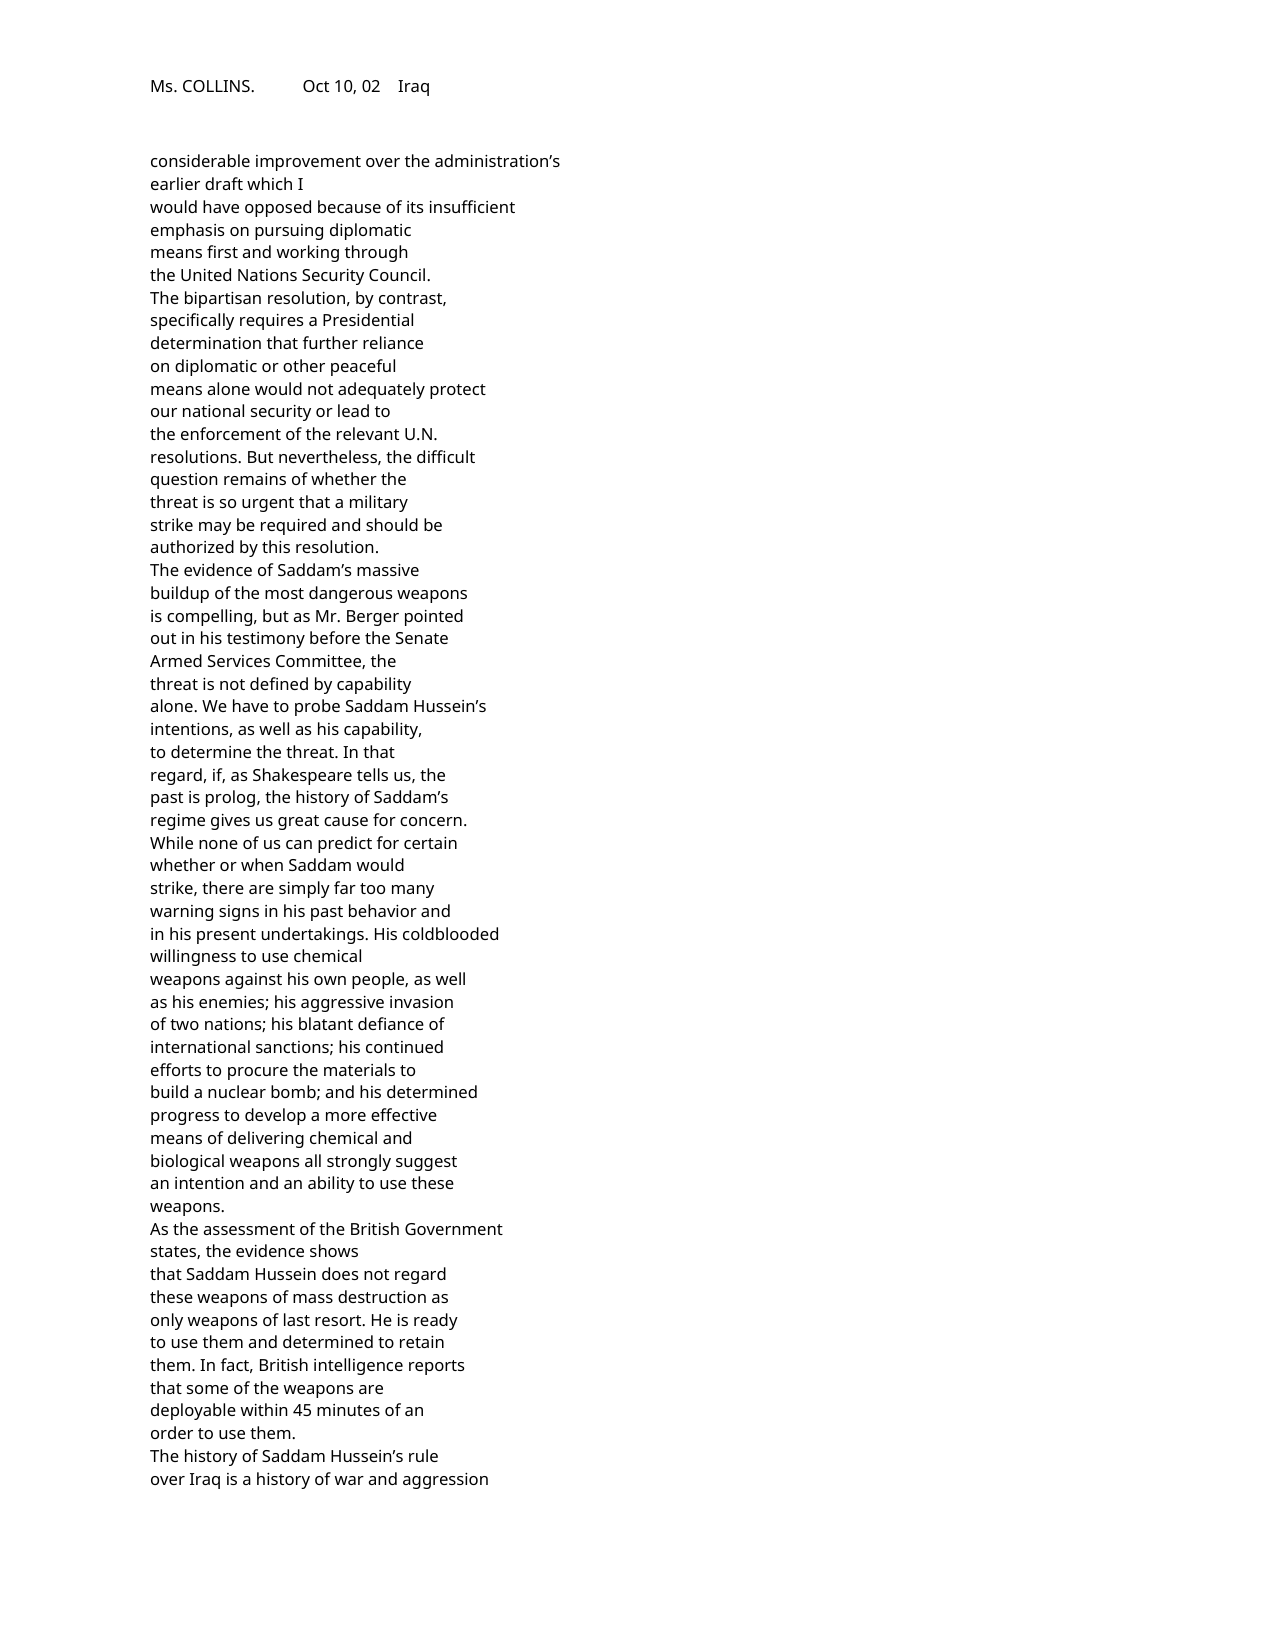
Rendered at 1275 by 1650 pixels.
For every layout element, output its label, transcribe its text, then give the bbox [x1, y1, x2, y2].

text question remains of whether the [150, 468, 1125, 491]
text over Iraq is a history of war and aggression [150, 1467, 1125, 1490]
text as his enemies; his aggressive invasion [150, 990, 1125, 1013]
text states, the evidence shows [150, 1240, 1125, 1263]
text deployable within 45 minutes of an [150, 1399, 1125, 1422]
text our national security or lead to [150, 400, 1125, 422]
text determination that further reliance [150, 332, 1125, 354]
text While none of us can predict for certain [150, 831, 1125, 854]
text would have opposed because of its insufficient [150, 195, 1125, 218]
text intentions, as well as his capability, [150, 718, 1125, 740]
text that Saddam Hussein does not regard [150, 1263, 1125, 1285]
text Armed Services Committee, the [150, 649, 1125, 672]
text warning signs in his past behavior and [150, 899, 1125, 922]
text build a nuclear bomb; and his determined [150, 1081, 1125, 1104]
text biological weapons all strongly suggest [150, 1149, 1125, 1172]
text regard, if, as Shakespeare tells us, the [150, 763, 1125, 786]
text strike may be required and should be [150, 513, 1125, 536]
text whether or when Saddam would [150, 854, 1125, 877]
text means of delivering chemical and [150, 1126, 1125, 1149]
text considerable improvement over the administration’s [150, 150, 1125, 173]
text means first and working through [150, 241, 1125, 263]
text strike, there are simply far too many [150, 877, 1125, 899]
text only weapons of last resort. He is ready [150, 1308, 1125, 1331]
text international sanctions; his continued [150, 1036, 1125, 1058]
text threat is so urgent that a military [150, 491, 1125, 513]
text weapons. [150, 1194, 1125, 1217]
text past is prolog, the history of Saddam’s [150, 786, 1125, 808]
text these weapons of mass destruction as [150, 1285, 1125, 1308]
text means alone would not adequately protect [150, 377, 1125, 400]
text to use them and determined to retain [150, 1331, 1125, 1353]
text order to use them. [150, 1422, 1125, 1444]
text them. In fact, British intelligence reports [150, 1353, 1125, 1376]
text emphasis on pursuing diplomatic [150, 218, 1125, 241]
text threat is not defined by capability [150, 672, 1125, 695]
text As the assessment of the British Government [150, 1217, 1125, 1240]
text in his present undertakings. His coldblooded [150, 922, 1125, 945]
text resolutions. But nevertheless, the difficult [150, 445, 1125, 468]
text alone. We have to probe Saddam Hussein’s [150, 695, 1125, 718]
text to determine the threat. In that [150, 740, 1125, 763]
text of two nations; his blatant defiance of [150, 1013, 1125, 1036]
text earlier draft which I [150, 173, 1125, 195]
text The evidence of Saddam’s massive [150, 559, 1125, 581]
text out in his testimony before the Senate [150, 627, 1125, 649]
text the enforcement of the relevant U.N. [150, 422, 1125, 445]
text efforts to procure the materials to [150, 1058, 1125, 1081]
text the United Nations Security Council. [150, 263, 1125, 286]
text willingness to use chemical [150, 945, 1125, 967]
text on diplomatic or other peaceful [150, 354, 1125, 377]
text The history of Saddam Hussein’s rule [150, 1444, 1125, 1467]
text is compelling, but as Mr. Berger pointed [150, 604, 1125, 627]
text progress to develop a more effective [150, 1104, 1125, 1126]
text The bipartisan resolution, by contrast, [150, 286, 1125, 309]
text authorized by this resolution. [150, 536, 1125, 559]
text that some of the weapons are [150, 1376, 1125, 1399]
text specifically requires a Presidential [150, 309, 1125, 332]
text buildup of the most dangerous weapons [150, 581, 1125, 604]
text weapons against his own people, as well [150, 967, 1125, 990]
text regime gives us great cause for concern. [150, 808, 1125, 831]
text an intention and an ability to use these [150, 1172, 1125, 1194]
